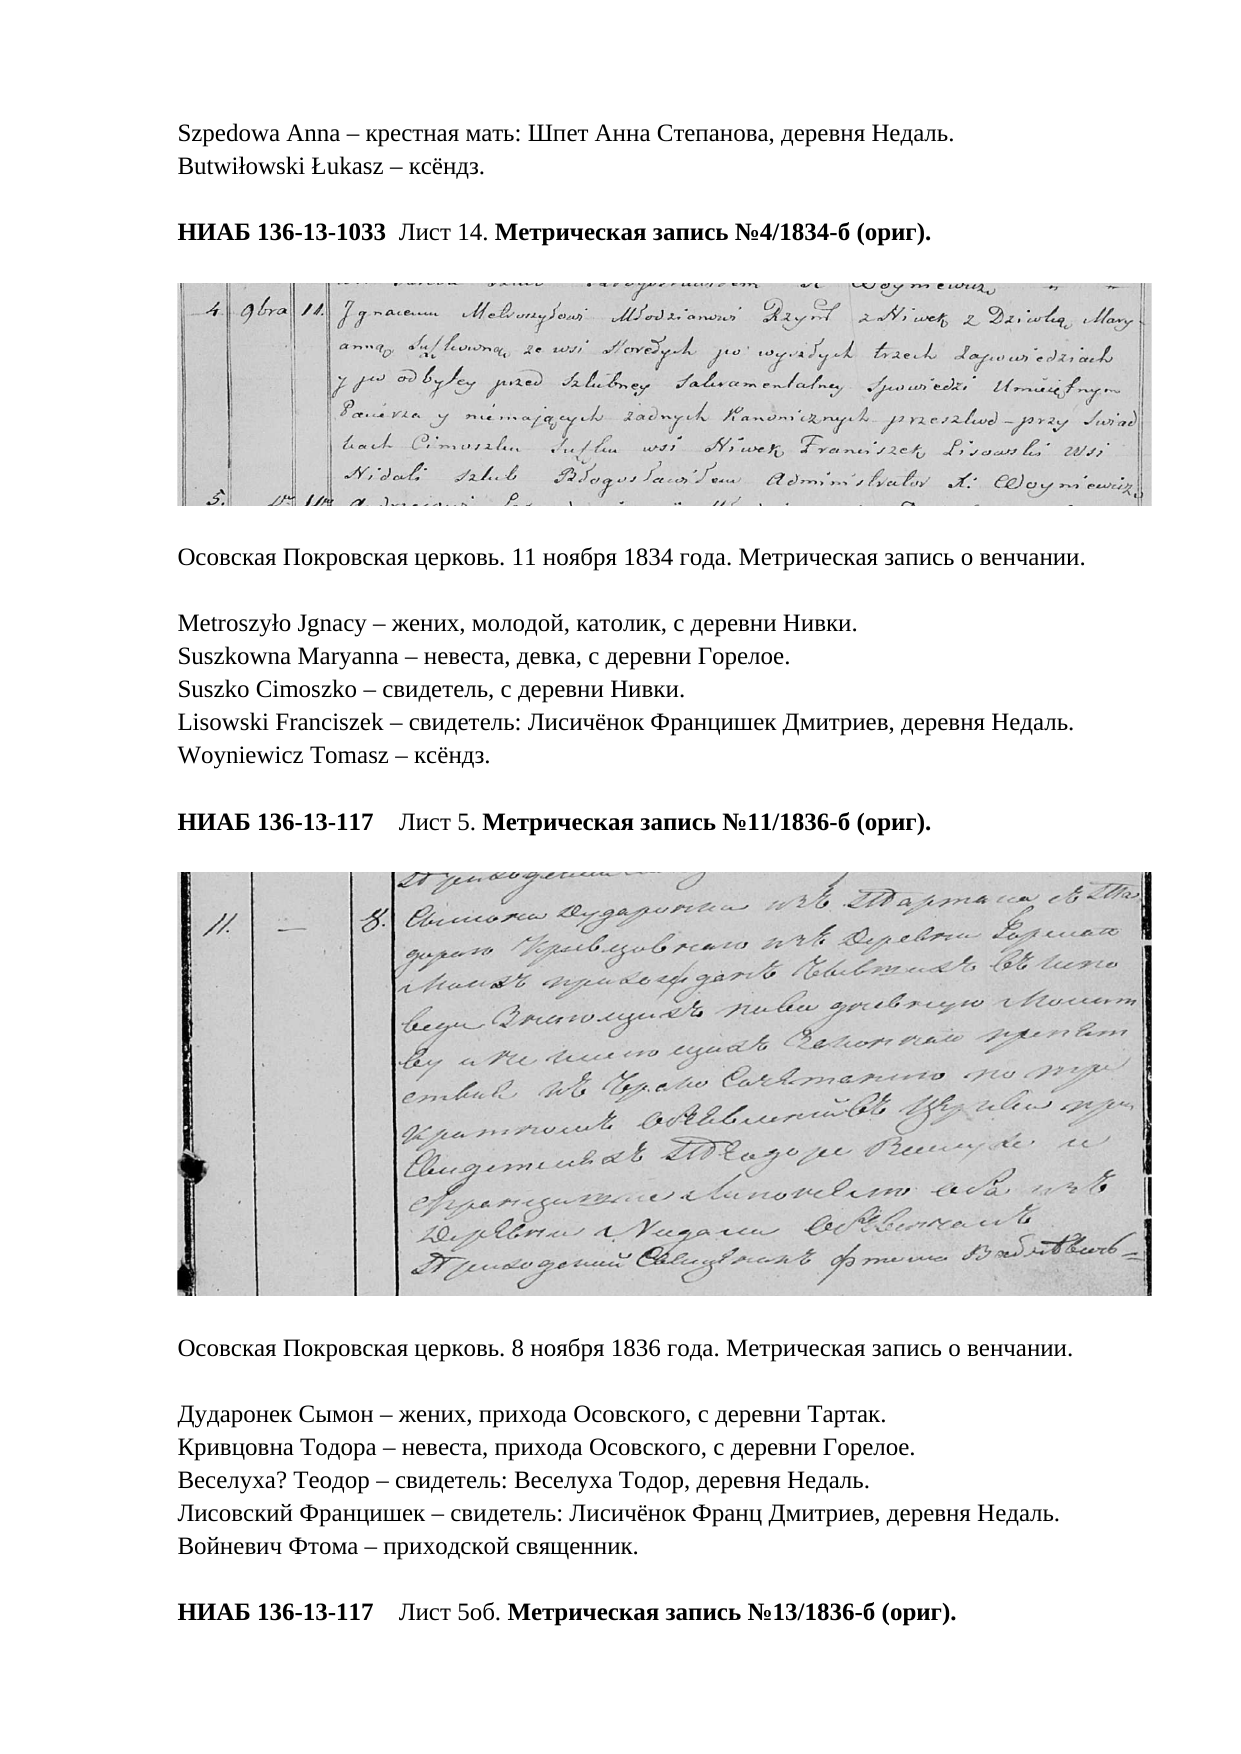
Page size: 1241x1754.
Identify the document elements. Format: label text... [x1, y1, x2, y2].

text Осовская Покровская церковь. 8 ноября 1836 года. Метрическая запись о венчании. [177, 1333, 1152, 1362]
text Осовская Покровская церковь. 11 ноября 1834 года. Метрическая запись о венчании. [177, 542, 1152, 571]
text Дударонек Сымон – жених, прихода Осовского, с деревни Тартак. [177, 1399, 1152, 1428]
text Metroszyło Jgnacy – жених, молодой, католик, с деревни Нивки. [177, 608, 1152, 637]
text Butwiłowski Łukasz – ксёндз. [177, 151, 1152, 180]
text Woyniewicz Tomasz – ксёндз. [177, 741, 1152, 769]
text Лисовский Францишек – свидетель: Лисичёнок Франц Дмитриев, деревня Недаль. [177, 1498, 1152, 1527]
text Szpedowa Anna – крестная мать: Шпет Анна Степанова, деревня Недаль. [177, 118, 1152, 147]
text Suszkowna Maryanna – невеста, девка, с деревни Горелое. [177, 641, 1152, 670]
text Suszko Cimoszko – свидетель, с деревни Нивки. [177, 674, 1152, 703]
text Lisowski Franciszek – свидетель: Лисичёнок Францишек Дмитриев, деревня Недаль. [177, 707, 1152, 736]
text Веселуха? Теодор – свидетель: Веселуха Тодор, деревня Недаль. [177, 1465, 1152, 1494]
text НИАБ 136-13-117 Лист 5. Метрическая запись №11/1836-б (ориг). [177, 807, 1152, 835]
text НИАБ 136-13-1033 Лист 14. Метрическая запись №4/1834-б (ориг). [177, 217, 1152, 246]
picture [177, 872, 1152, 1296]
text Войневич Фтома – приходской священник. [177, 1531, 1152, 1560]
picture [177, 283, 1152, 506]
text НИАБ 136-13-117 Лист 5об. Метрическая запись №13/1836-б (ориг). [177, 1597, 1152, 1626]
text Кривцовна Тодора – невеста, прихода Осовского, с деревни Горелое. [177, 1432, 1152, 1461]
